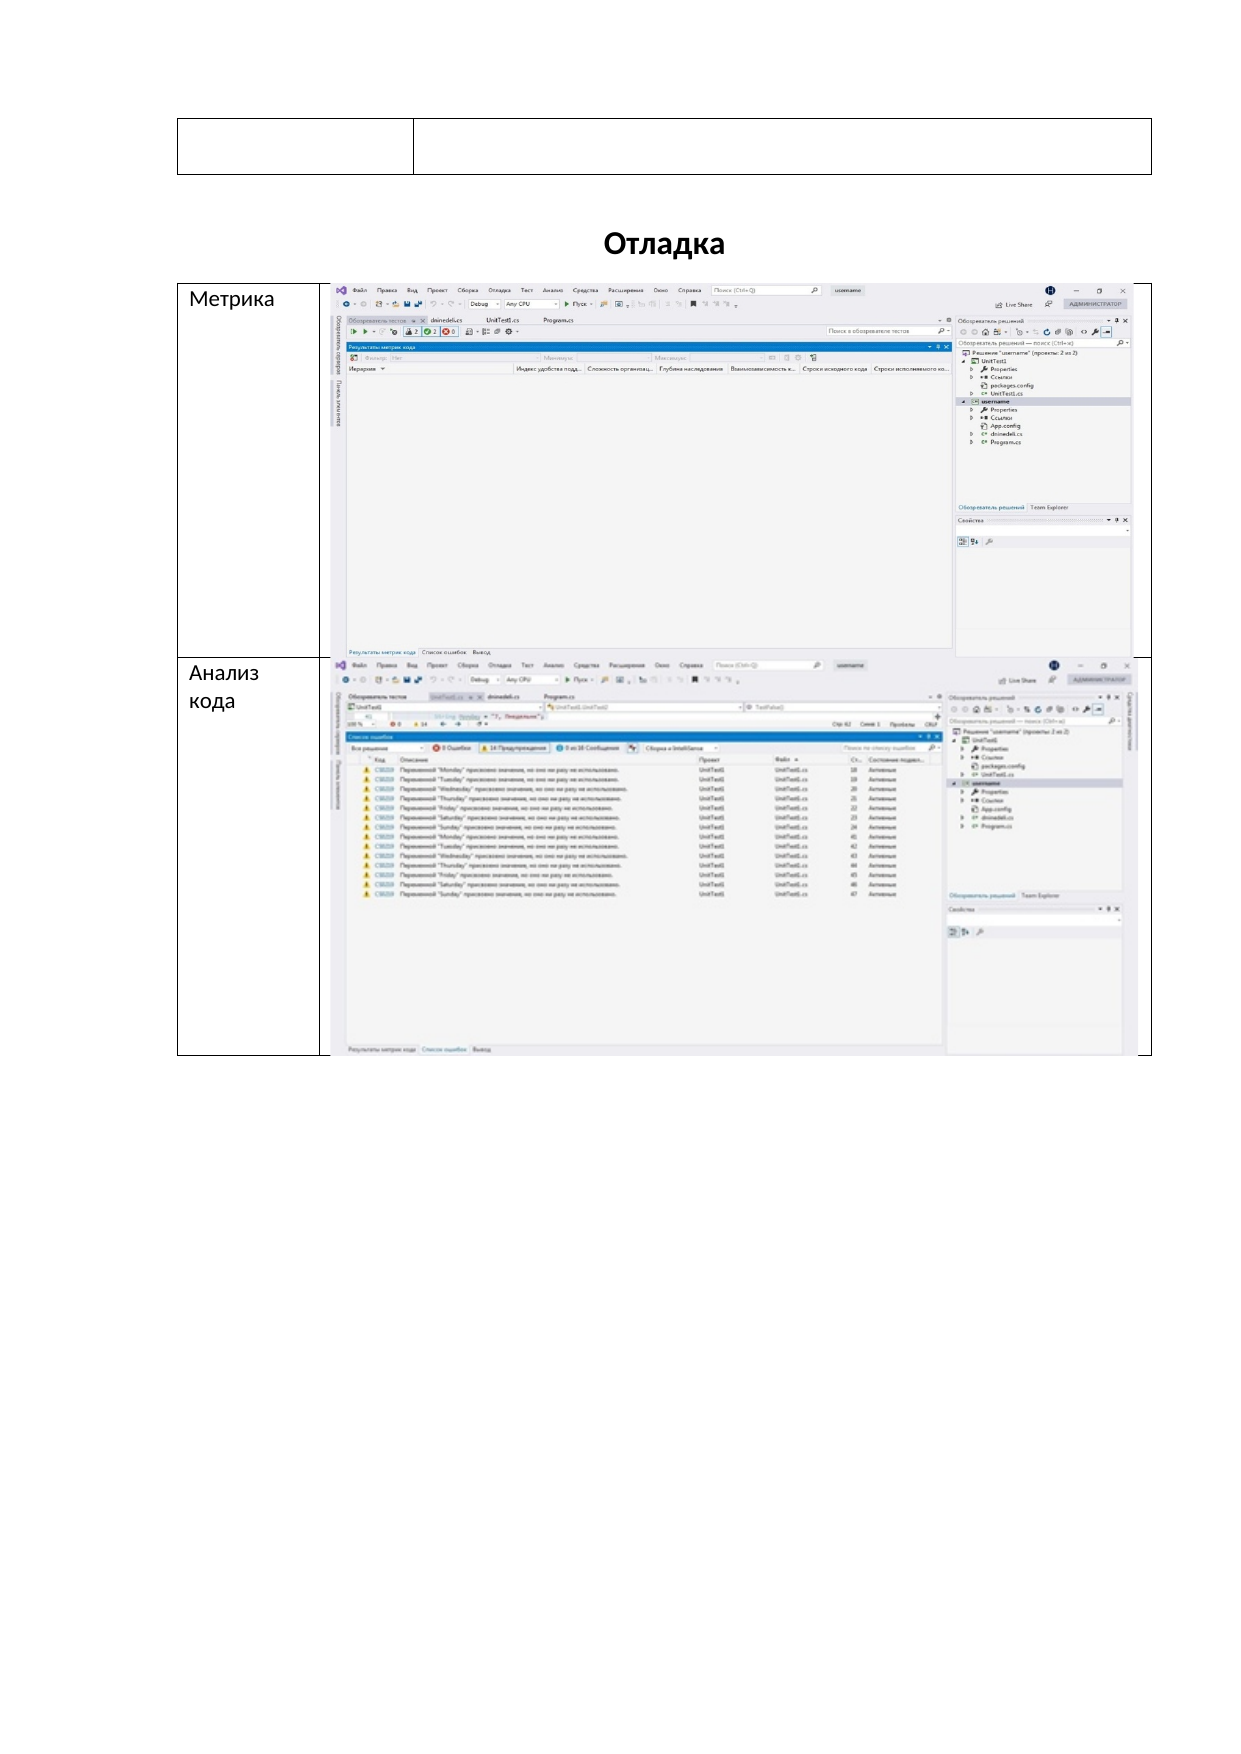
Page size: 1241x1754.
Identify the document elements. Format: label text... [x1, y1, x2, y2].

table_cell [320, 658, 330, 1055]
table_header [320, 284, 330, 657]
table_cell [1139, 658, 1151, 1055]
table_header Метрика [178, 284, 319, 657]
text Отладка [177, 222, 1152, 263]
table_cell [414, 119, 1151, 174]
picture [330, 283, 1139, 1056]
table_header [1134, 284, 1151, 657]
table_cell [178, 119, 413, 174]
table_cell Анализ кода [178, 658, 319, 1055]
